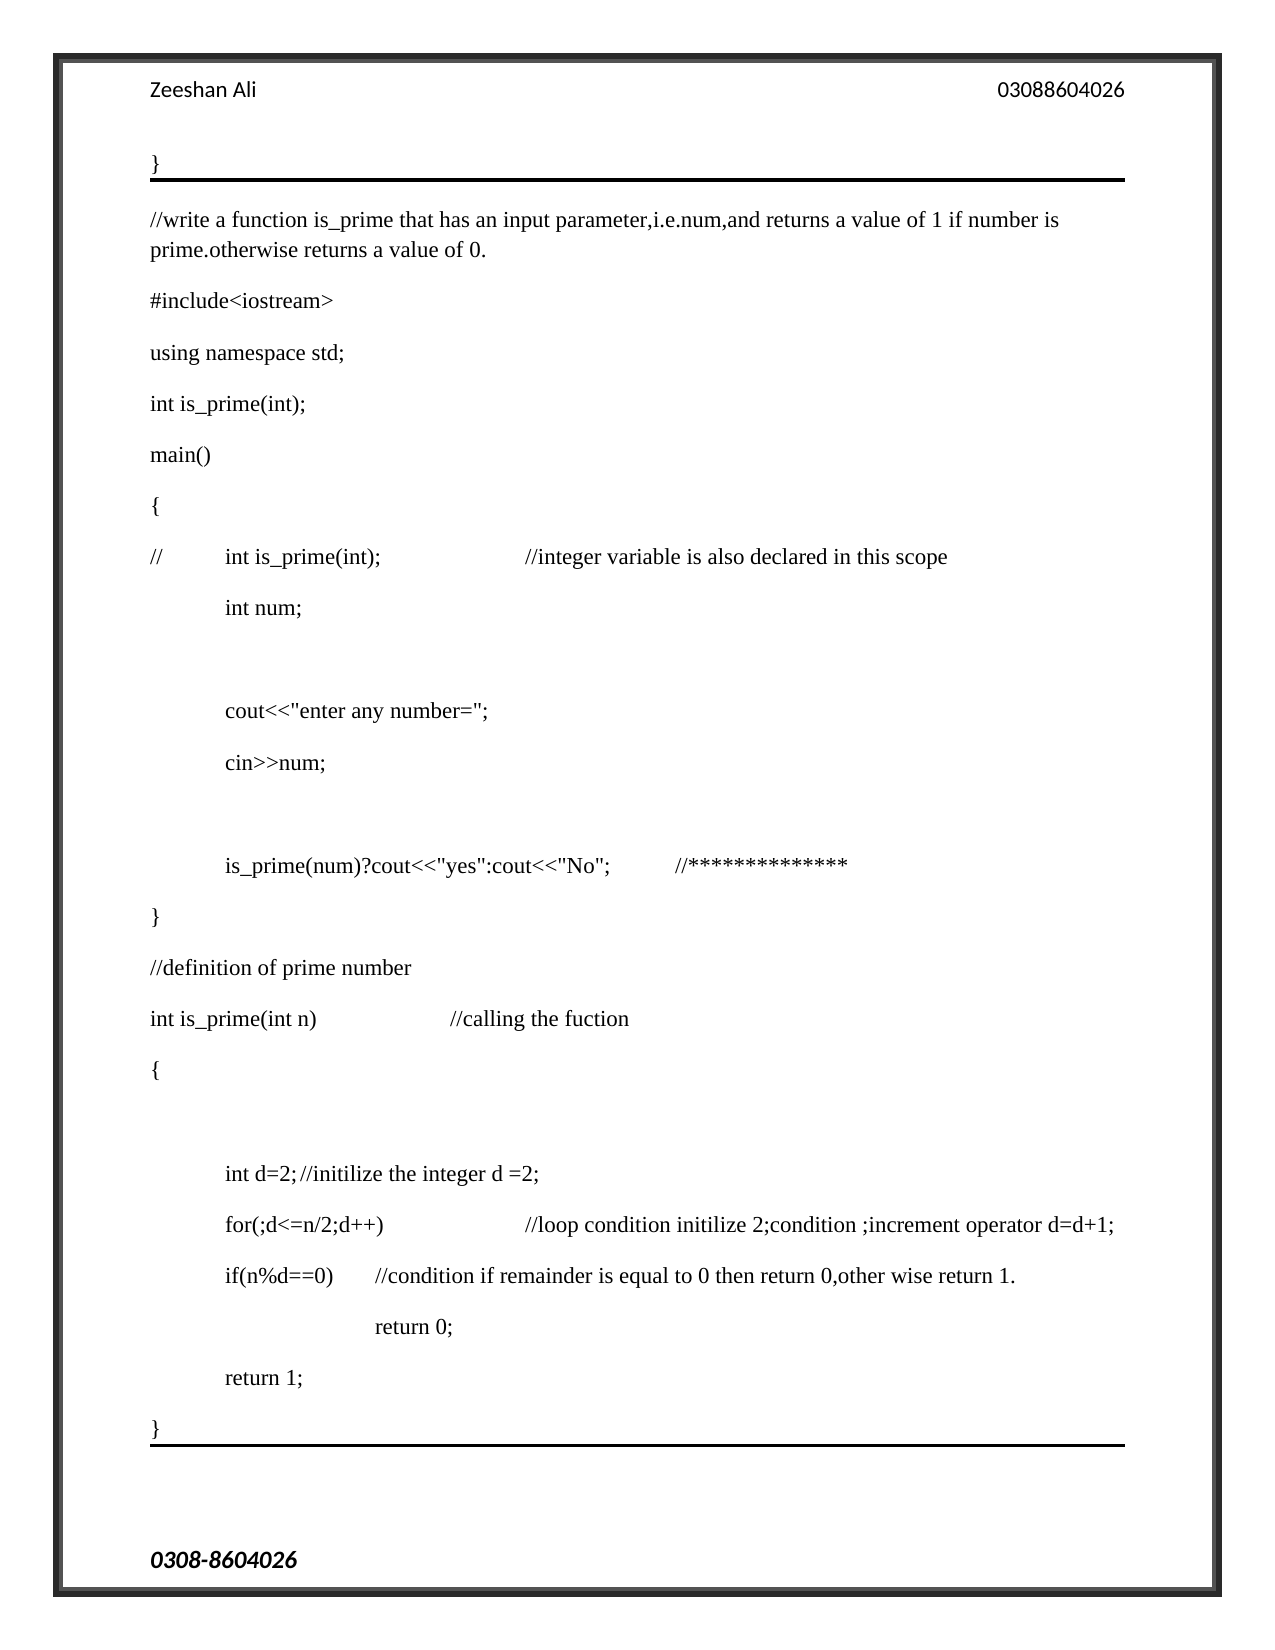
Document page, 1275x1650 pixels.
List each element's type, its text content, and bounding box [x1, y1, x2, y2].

text int num; [150, 594, 1125, 620]
text //write a function is_prime that has an input parameter,i.e.num,and returns a value of 1 if number is prime.otherwise returns a value of 0. [150, 206, 1125, 263]
text main() [150, 441, 1125, 467]
text int is_prime(int); [150, 389, 1125, 416]
text int is_prime(int n) //calling the fuction [150, 1005, 1125, 1032]
text } [150, 150, 1125, 178]
text for(;d<=n/2;d++) //loop condition initilize 2;condition ;increment operator d=d+1; [150, 1211, 1125, 1238]
text using namespace std; [150, 338, 1125, 365]
text // int is_prime(int); //integer variable is also declared in this scope [150, 543, 1125, 569]
text { [150, 1056, 1125, 1083]
text } [150, 903, 1125, 930]
text cin>>num; [150, 748, 1125, 775]
text } [150, 1415, 1125, 1444]
text #include<iostream> [150, 287, 1125, 314]
text if(n%d==0) //condition if remainder is equal to 0 then return 0,other wise return 1. [150, 1262, 1125, 1289]
text int d=2; //initilize the integer d =2; [150, 1160, 1125, 1187]
text { [150, 492, 1125, 518]
text //definition of prime number [150, 954, 1125, 981]
text return 1; [150, 1364, 1125, 1391]
text cout<<"enter any number="; [150, 697, 1125, 724]
text is_prime(num)?cout<<"yes":cout<<"No"; //************** [150, 852, 1125, 879]
text return 0; [150, 1313, 1125, 1340]
